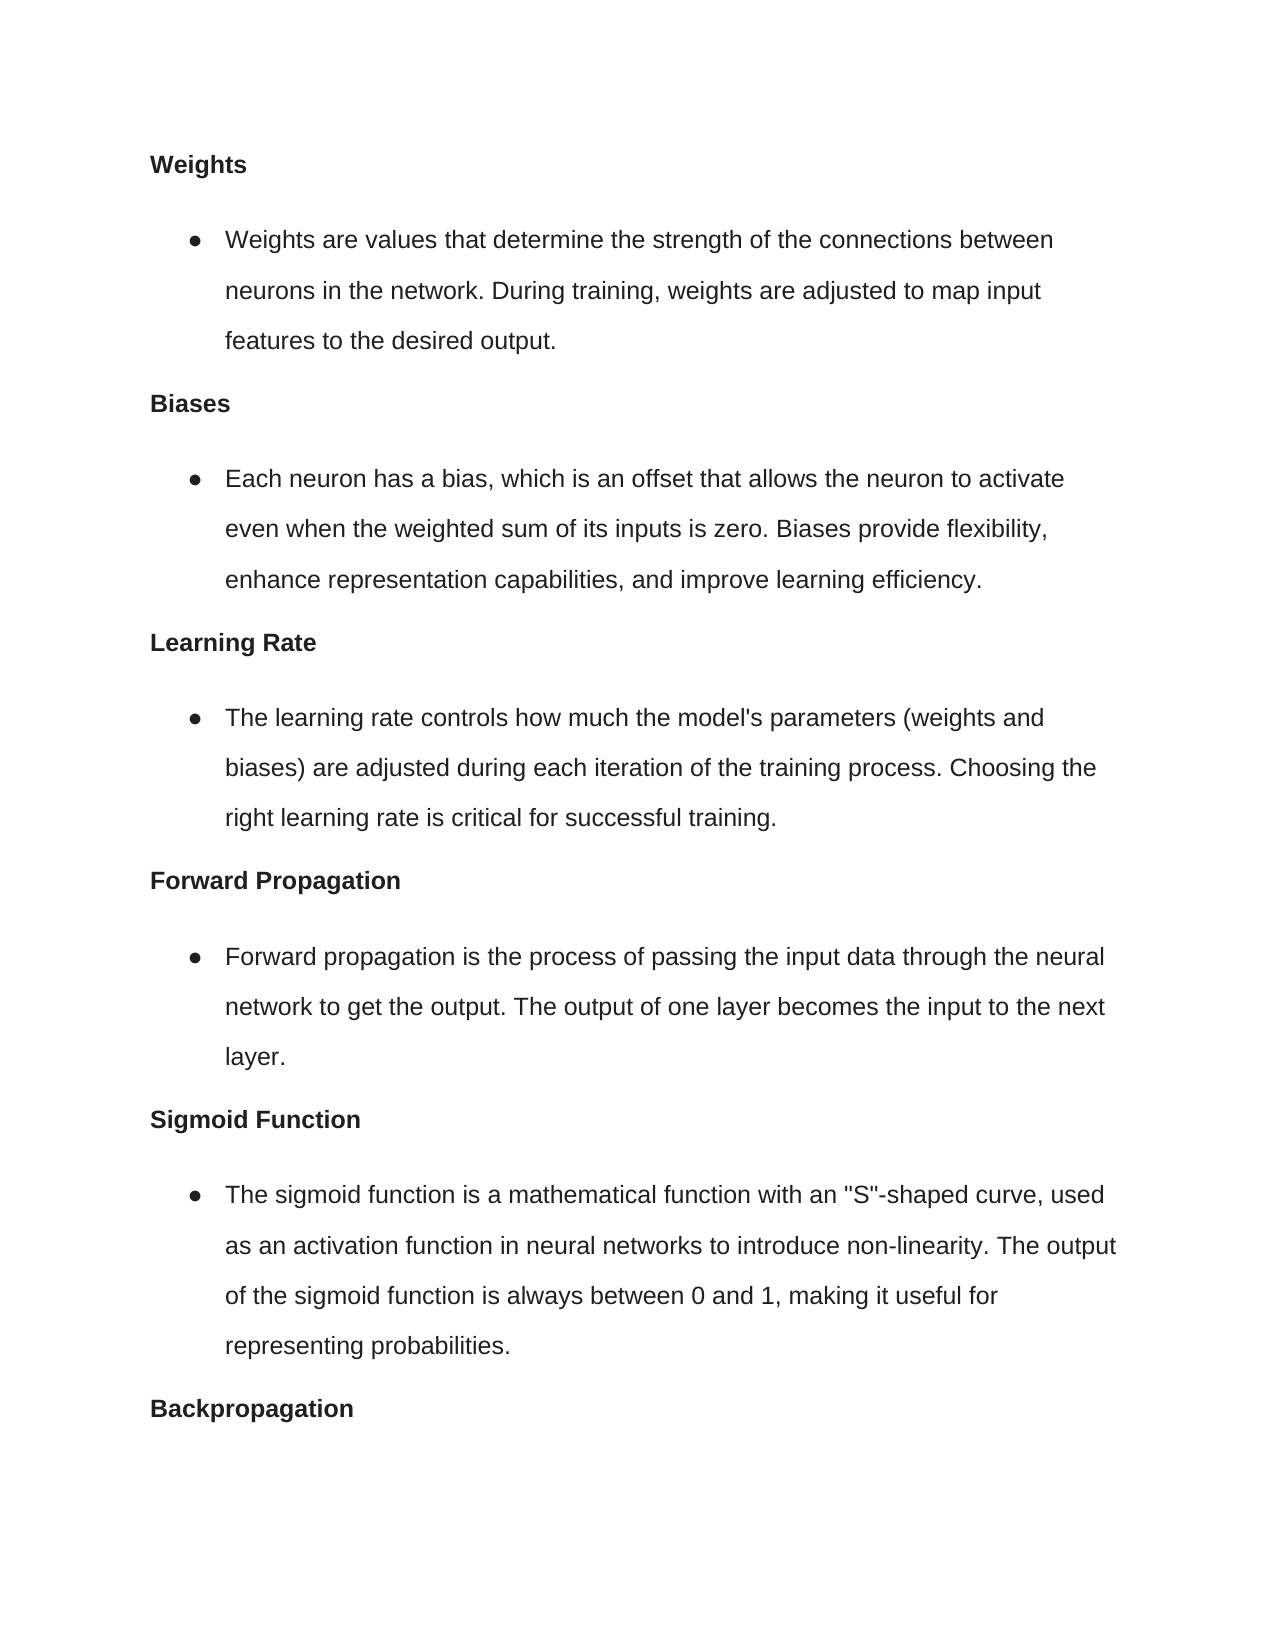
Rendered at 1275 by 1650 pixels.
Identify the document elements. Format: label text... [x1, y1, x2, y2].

list The learning rate controls how much the model's parameters (weights and biases) are adjusted during each iteration of the training process. Choosing the right learning rate is critical for successful training. [187, 703, 1125, 832]
list Each neuron has a bias, which is an offset that allows the neuron to activate even when the weighted sum of its inputs is zero. Biases provide flexibility, enhance representation capabilities, and improve learning efficiency. [187, 464, 1125, 593]
text Biases [150, 389, 1125, 417]
list Weights are values that determine the strength of the connections between neurons in the network. During training, weights are adjusted to map input features to the desired output. [187, 225, 1125, 355]
text Forward Propagation [150, 866, 1125, 895]
text Weights [150, 150, 1125, 179]
text Learning Rate [150, 627, 1125, 656]
text Backpropagation [150, 1394, 1125, 1423]
text Sigmoid Function [150, 1105, 1125, 1134]
list The sigmoid function is a mathematical function with an "S"-shaped curve, used as an activation function in neural networks to introduce non-linearity. The output of the sigmoid function is always between 0 and 1, making it useful for representing probabilities. [187, 1180, 1125, 1360]
list Forward propagation is the process of passing the input data through the neural network to get the output. The output of one layer becomes the input to the next layer. [187, 942, 1125, 1071]
